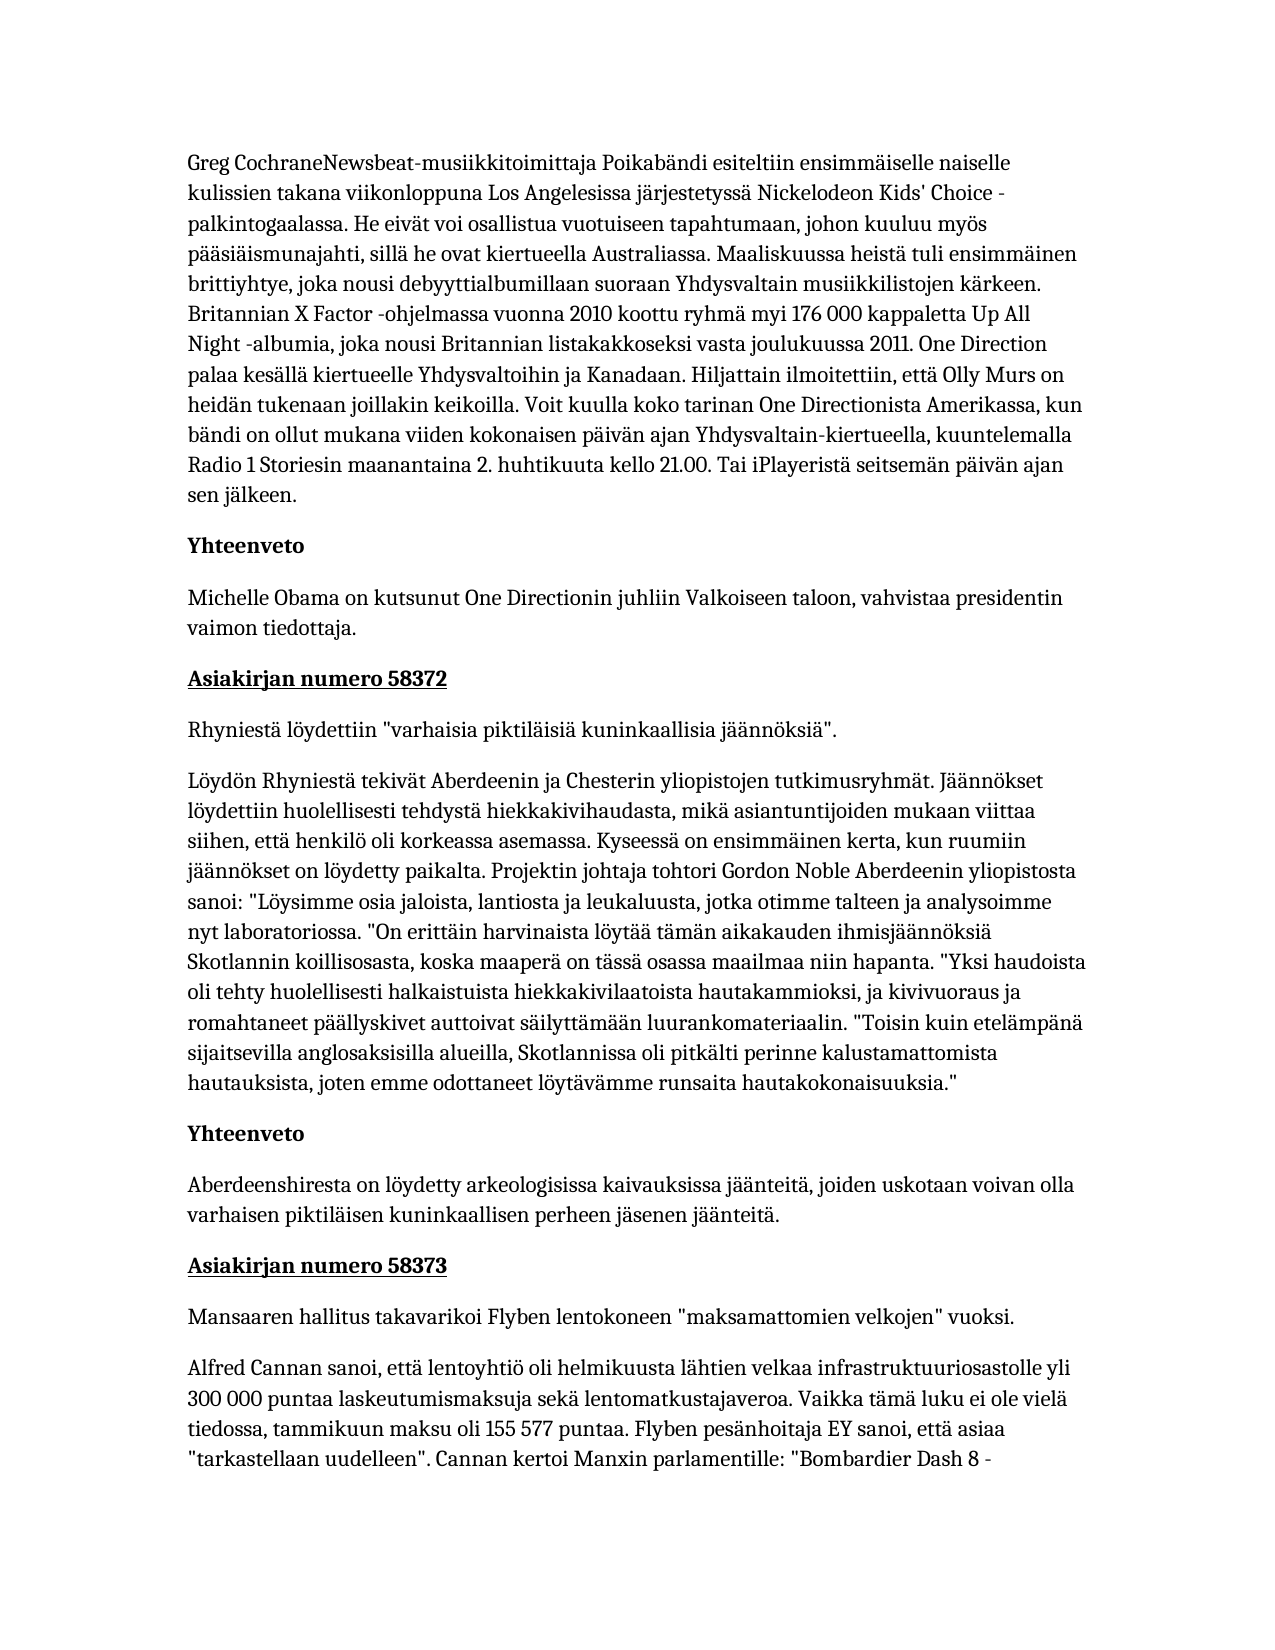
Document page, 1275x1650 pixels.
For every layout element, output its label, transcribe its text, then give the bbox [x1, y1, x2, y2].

text Löydön Rhyniestä tekivät Aberdeenin ja Chesterin yliopistojen tutkimusryhmät. Jäännökset löydettiin huolellisesti tehdystä hiekkakivihaudasta, mikä asiantuntijoiden mukaan viittaa siihen, että henkilö oli korkeassa asemassa. Kyseessä on ensimmäinen kerta, kun ruumiin jäännökset on löydetty paikalta. Projektin johtaja tohtori Gordon Noble Aberdeenin yliopistosta sanoi: "Löysimme osia jaloista, lantiosta ja leukaluusta, jotka otimme talteen ja analysoimme nyt laboratoriossa. "On erittäin harvinaista löytää tämän aikakauden ihmisjäännöksiä Skotlannin koillisosasta, koska maaperä on tässä osassa maailmaa niin hapanta. "Yksi haudoista oli tehty huolellisesti halkaistuista hiekkakivilaatoista hautakammioksi, ja kivivuoraus ja romahtaneet päällyskivet auttoivat säilyttämään luurankomateriaalin. "Toisin kuin etelämpänä sijaitsevilla anglosaksisilla alueilla, Skotlannissa oli pitkälti perinne kalustamattomista hautauksista, joten emme odottaneet löytävämme runsaita hautakokonaisuuksia." [187, 768, 1087, 1096]
text Michelle Obama on kutsunut One Directionin juhliin Valkoiseen taloon, vahvistaa presidentin vaimon tiedottaja. [187, 584, 1087, 641]
text Rhyniestä löydettiin "varhaisia piktiläisiä kuninkaallisia jäännöksiä". [187, 717, 1087, 743]
text Greg CochraneNewsbeat-musiikkitoimittaja Poikabändi esiteltiin ensimmäiselle naiselle kulissien takana viikonloppuna Los Angelesissa järjestetyssä Nickelodeon Kids' Choice -palkintogaalassa. He eivät voi osallistua vuotuiseen tapahtumaan, johon kuuluu myös pääsiäismunajahti, sillä he ovat kiertueella Australiassa. Maaliskuussa heistä tuli ensimmäinen brittiyhtye, joka nousi debyyttialbumillaan suoraan Yhdysvaltain musiikkilistojen kärkeen. Britannian X Factor -ohjelmassa vuonna 2010 koottu ryhmä myi 176 000 kappaletta Up All Night -albumia, joka nousi Britannian listakakkoseksi vasta joulukuussa 2011. One Direction palaa kesällä kiertueelle Yhdysvaltoihin ja Kanadaan. Hiljattain ilmoitettiin, että Olly Murs on heidän tukenaan joillakin keikoilla. Voit kuulla koko tarinan One Directionista Amerikassa, kun bändi on ollut mukana viiden kokonaisen päivän ajan Yhdysvaltain-kiertueella, kuuntelemalla Radio 1 Storiesin maanantaina 2. huhtikuuta kello 21.00. Tai iPlayeristä seitsemän päivän ajan sen jälkeen. [187, 150, 1087, 509]
text Yhteenveto [187, 1121, 1087, 1147]
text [187, 1355, 1087, 1472]
text Asiakirjan numero 58372 [187, 666, 1087, 692]
text Aberdeenshiresta on löydetty arkeologisissa kaivauksissa jäänteitä, joiden uskotaan voivan olla varhaisen piktiläisen kuninkaallisen perheen jäsenen jäänteitä. [187, 1172, 1087, 1228]
text Mansaaren hallitus takavarikoi Flyben lentokoneen "maksamattomien velkojen" vuoksi. [187, 1304, 1087, 1331]
text Asiakirjan numero 58373 [187, 1253, 1087, 1279]
text Yhteenveto [187, 533, 1087, 560]
